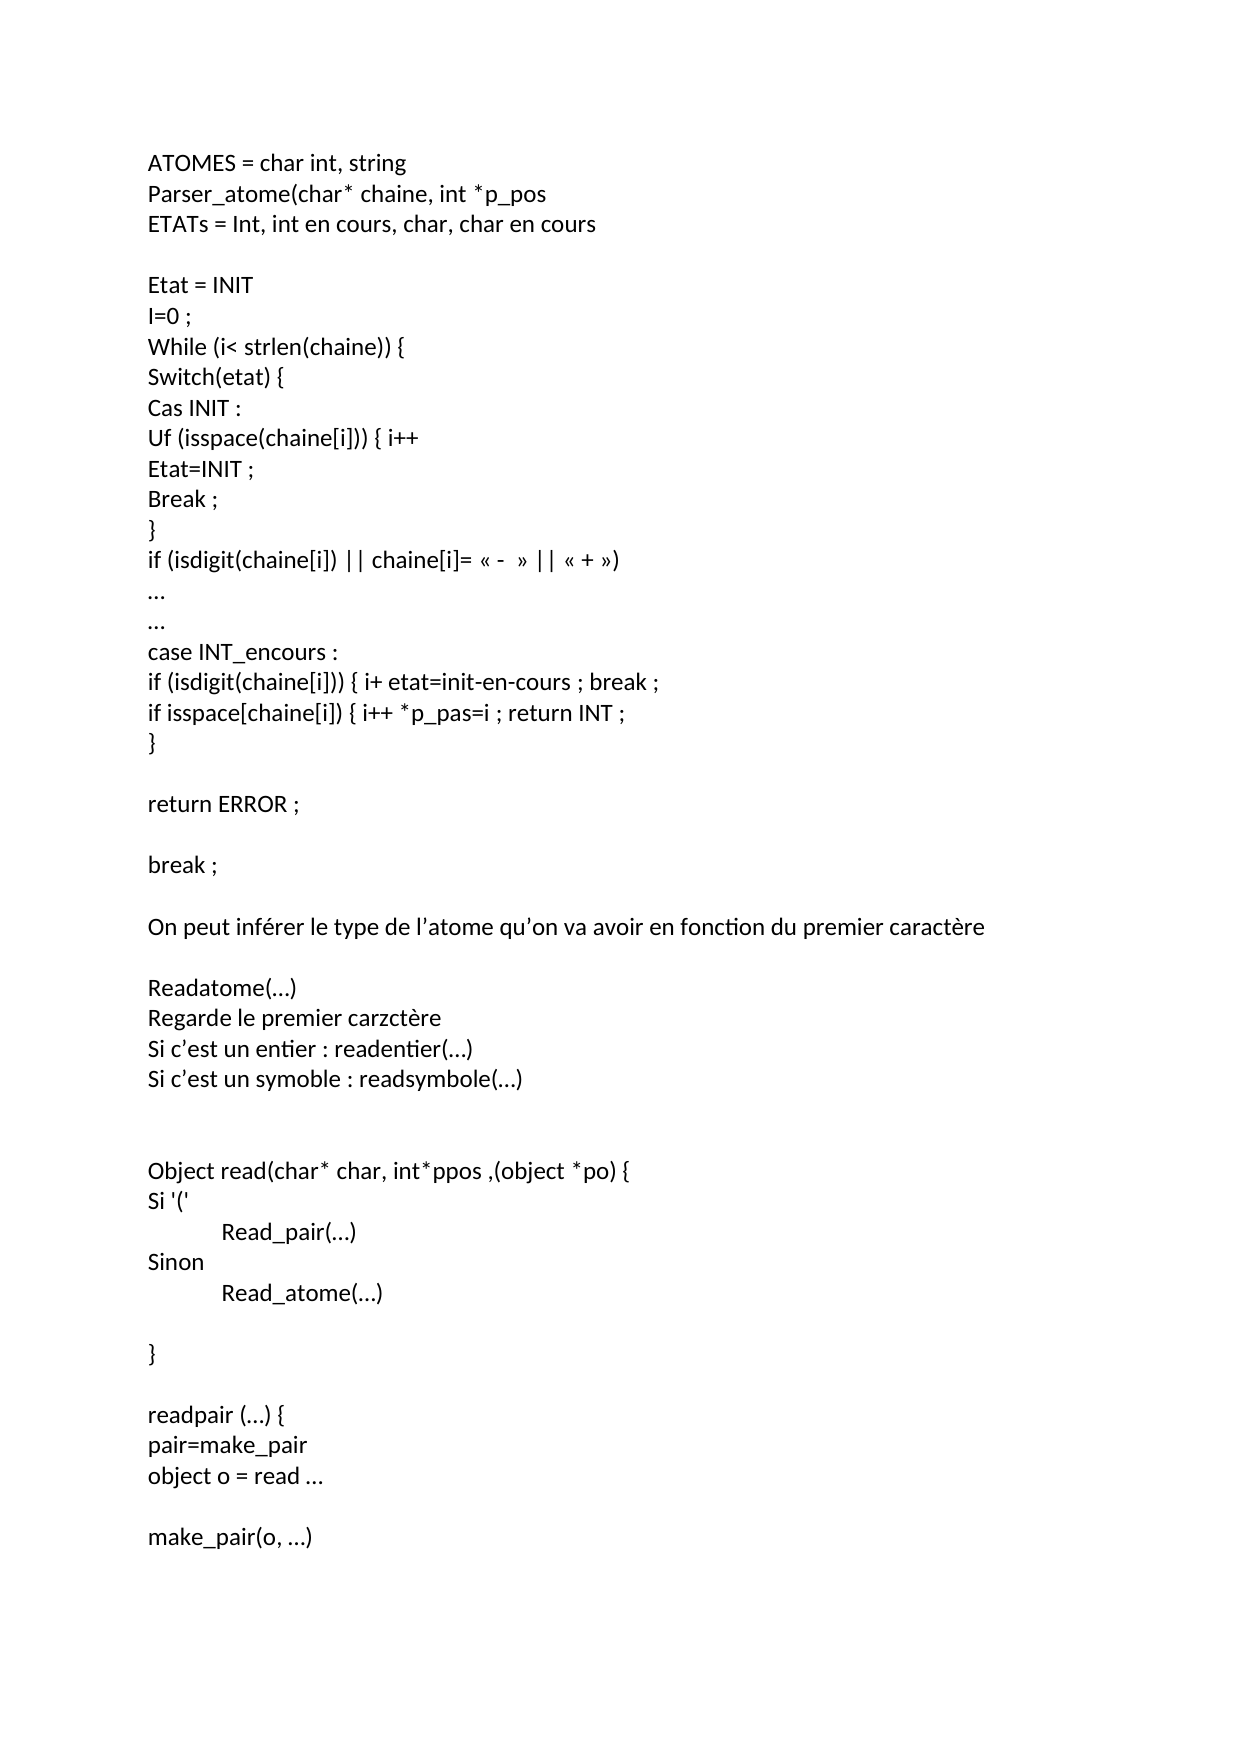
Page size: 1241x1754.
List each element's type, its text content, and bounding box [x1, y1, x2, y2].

text On peut inférer le type de l’atome qu’on va avoir en fonction du premier caractère [148, 911, 1093, 941]
text Read_pair(…) [148, 1216, 1093, 1246]
text Object read(char* char, int*ppos ,(object *po) { [148, 1155, 1093, 1185]
text return ERROR ; [148, 788, 1093, 819]
text make_pair(o, …) [148, 1521, 1093, 1552]
text if (isdigit(chaine[i])) { i+ etat=init-en-cours ; break ; [148, 666, 1093, 697]
text Regarde le premier carzctère [148, 1002, 1093, 1033]
text object o = read … [148, 1460, 1093, 1491]
text Cas INIT : [148, 392, 1093, 422]
text Readatome(…) [148, 972, 1093, 1002]
text readpair (…) { [148, 1399, 1093, 1429]
text Si c’est un symoble : readsymbole(…) [148, 1063, 1093, 1094]
text … [148, 605, 1093, 636]
text Uf (isspace(chaine[i])) { i++ [148, 422, 1093, 453]
text Si '(' [148, 1185, 1093, 1216]
text While (i< strlen(chaine)) { [148, 331, 1093, 361]
text ATOMES = char int, string [148, 148, 1093, 178]
text ETATs = Int, int en cours, char, char en cours [148, 209, 1093, 239]
text } [148, 1338, 1093, 1368]
text Si c’est un entier : readentier(…) [148, 1033, 1093, 1063]
text Switch(etat) { [148, 361, 1093, 392]
text Read_atome(…) [148, 1277, 1093, 1307]
text Sinon [148, 1246, 1093, 1277]
text Etat=INIT ; [148, 453, 1093, 483]
text } [148, 514, 1093, 544]
text } [148, 727, 1093, 758]
text Break ; [148, 483, 1093, 514]
text Etat = INIT [148, 270, 1093, 300]
text if (isdigit(chaine[i]) || chaine[i]= « - » || « + ») [148, 544, 1093, 575]
text Parser_atome(char* chaine, int *p_pos [148, 178, 1093, 209]
text I=0 ; [148, 300, 1093, 331]
text pair=make_pair [148, 1429, 1093, 1460]
text if isspace[chaine[i]) { i++ *p_pas=i ; return INT ; [148, 697, 1093, 727]
text case INT_encours : [148, 636, 1093, 666]
text break ; [148, 849, 1093, 880]
text … [148, 575, 1093, 605]
